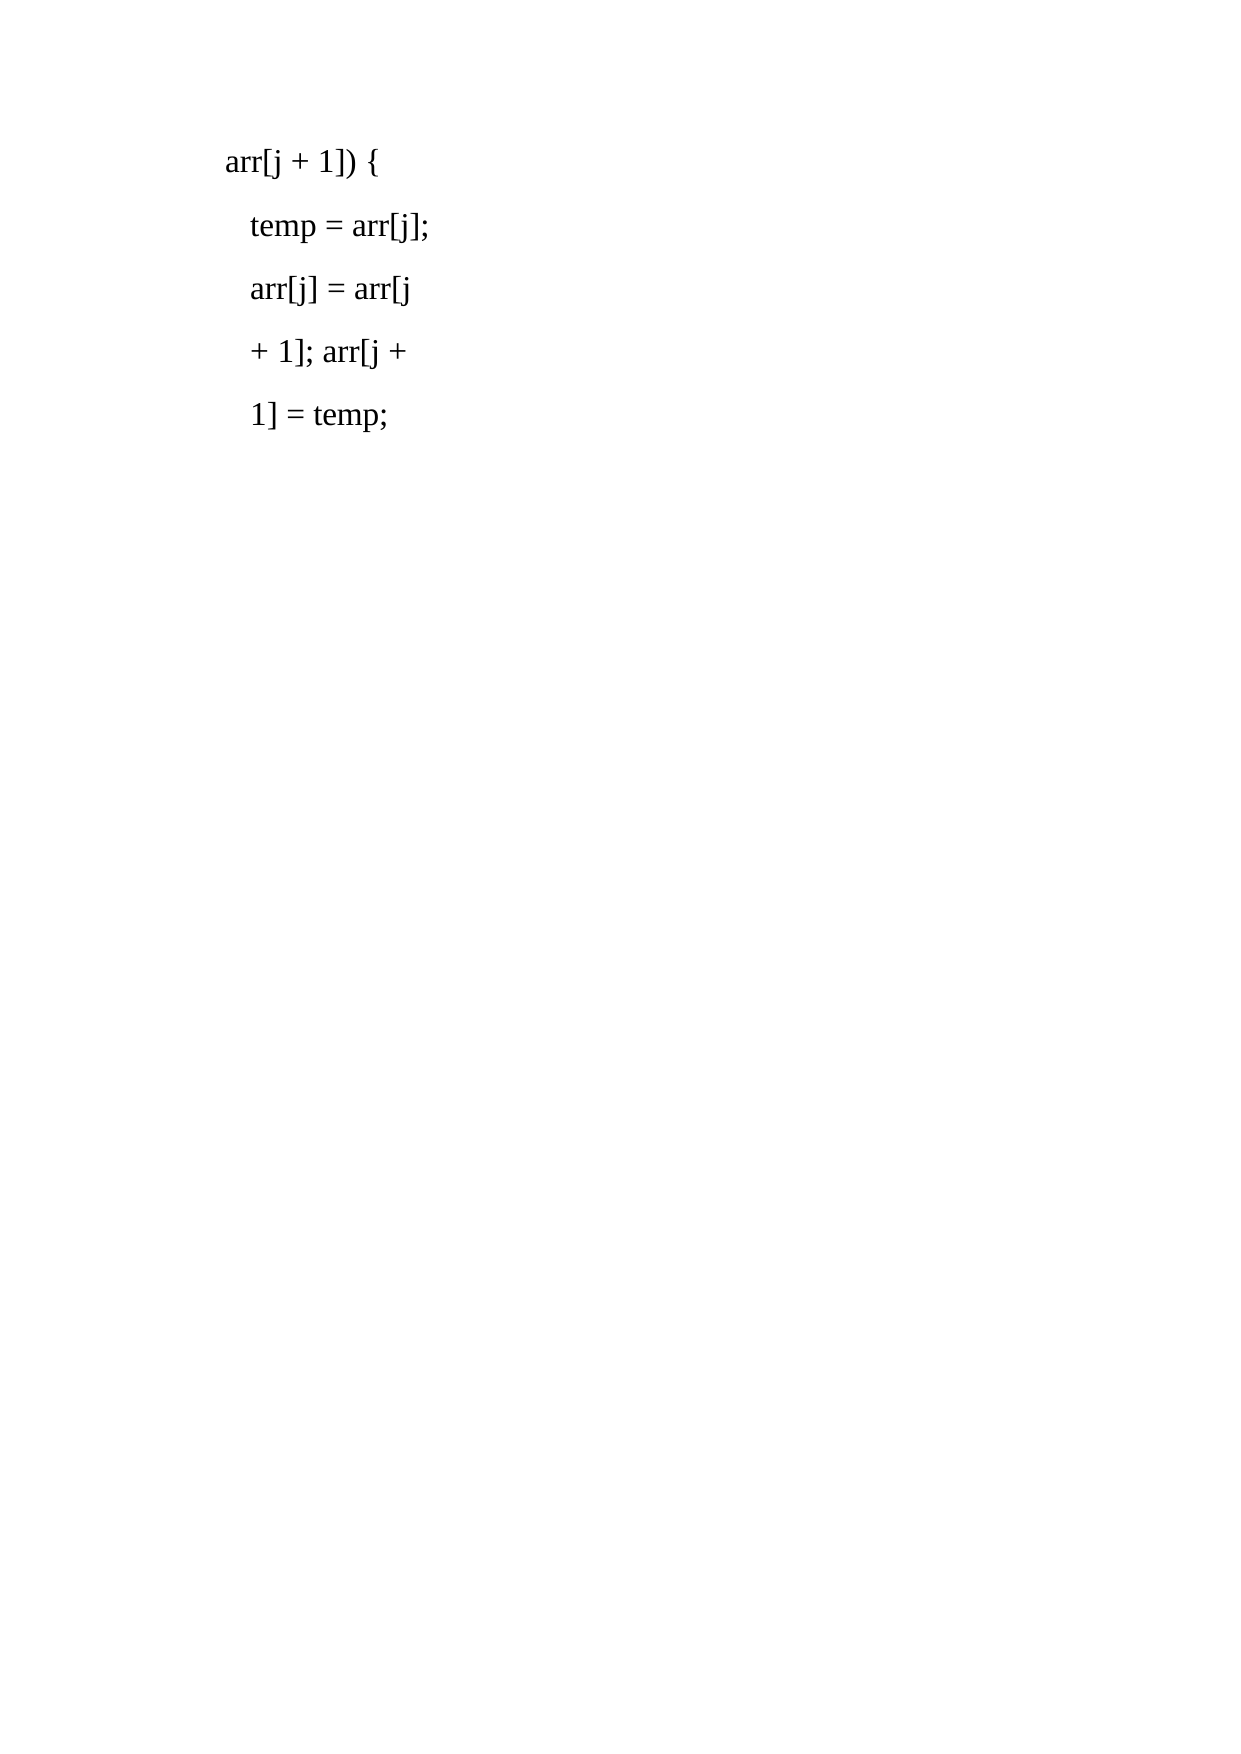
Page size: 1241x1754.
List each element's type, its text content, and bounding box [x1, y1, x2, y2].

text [200, 142, 519, 180]
text temp = arr[j]; arr[j] = arr[j + 1]; arr[j + 1] = temp; [250, 205, 434, 433]
